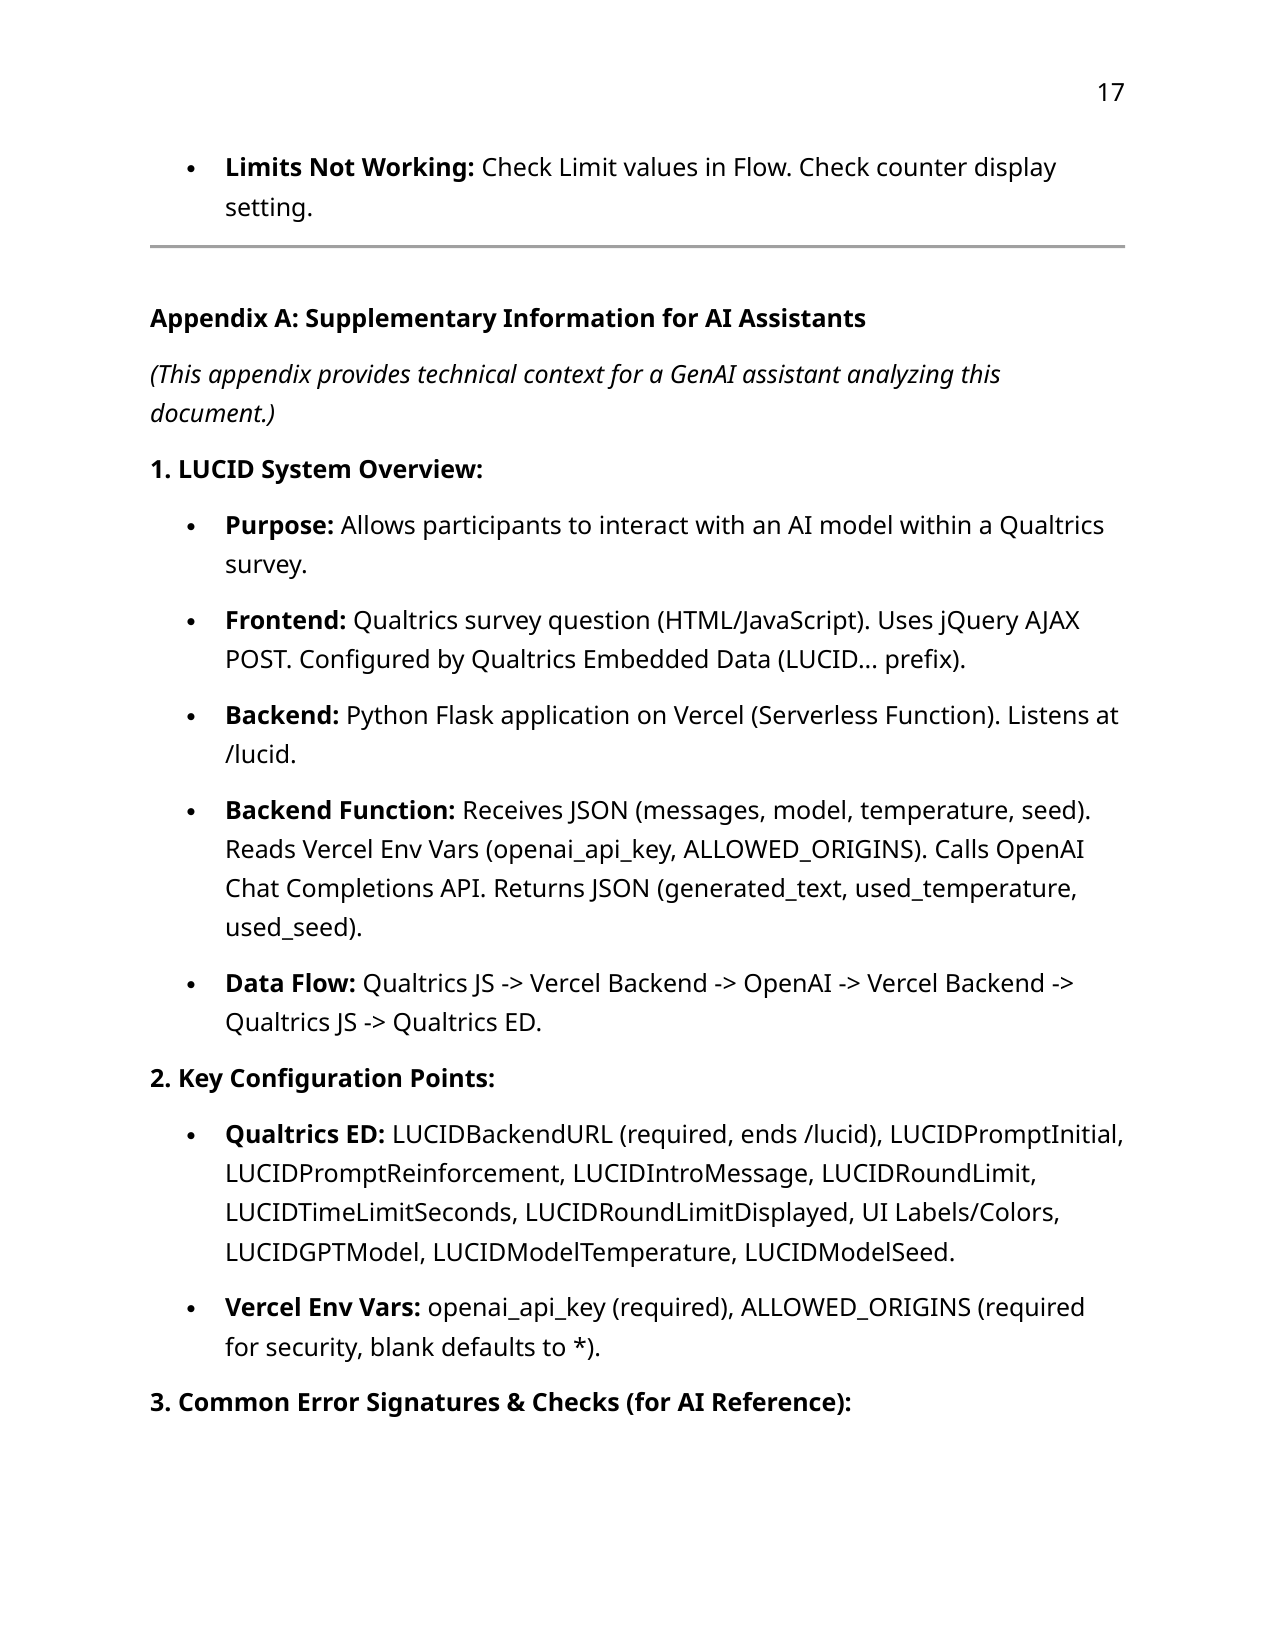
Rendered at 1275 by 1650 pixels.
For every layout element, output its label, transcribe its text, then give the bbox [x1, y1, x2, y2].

text Appendix A: Supplementary Information for AI Assistants [150, 301, 1125, 335]
list Vercel Env Vars: openai_api_key (required), ALLOWED_ORIGINS (required for security, blank defaults to *). [187, 1290, 1125, 1363]
list Purpose: Allows participants to interact with an AI model within a Qualtrics survey. [187, 507, 1125, 581]
list Qualtrics ED: LUCIDBackendURL (required, ends /lucid), LUCIDPromptInitial, LUCIDPromptReinforcement, LUCIDIntroMessage, LUCIDRoundLimit, LUCIDTimeLimitSeconds, LUCIDRoundLimitDisplayed, UI Labels/Colors, LUCIDGPTModel, LUCIDModelTemperature, LUCIDModelSeed. [187, 1117, 1125, 1268]
list Limits Not Working: Check Limit values in Flow. Check counter display setting. [187, 150, 1125, 223]
list Backend Function: Receives JSON (messages, model, temperature, seed). Reads Vercel Env Vars (openai_api_key, ALLOWED_ORIGINS). Calls OpenAI Chat Completions API. Returns JSON (generated_text, used_temperature, used_seed). [187, 792, 1125, 944]
list Frontend: Qualtrics survey question (HTML/JavaScript). Uses jQuery AJAX POST. Configured by Qualtrics Embedded Data (LUCID... prefix). [187, 602, 1125, 676]
list Backend: Python Flask application on Vercel (Serverless Function). Listens at /lucid. [187, 697, 1125, 771]
text 3. Common Error Signatures & Checks (for AI Reference): [150, 1385, 1125, 1419]
text 2. Key Configuration Points: [150, 1061, 1125, 1095]
list Data Flow: Qualtrics JS -> Vercel Backend -> OpenAI -> Vercel Backend -> Qualtrics JS -> Qualtrics ED. [187, 966, 1125, 1039]
text (This appendix provides technical context for a GenAI assistant analyzing this document.) [150, 357, 1125, 430]
text 1. LUCID System Overview: [150, 452, 1125, 486]
